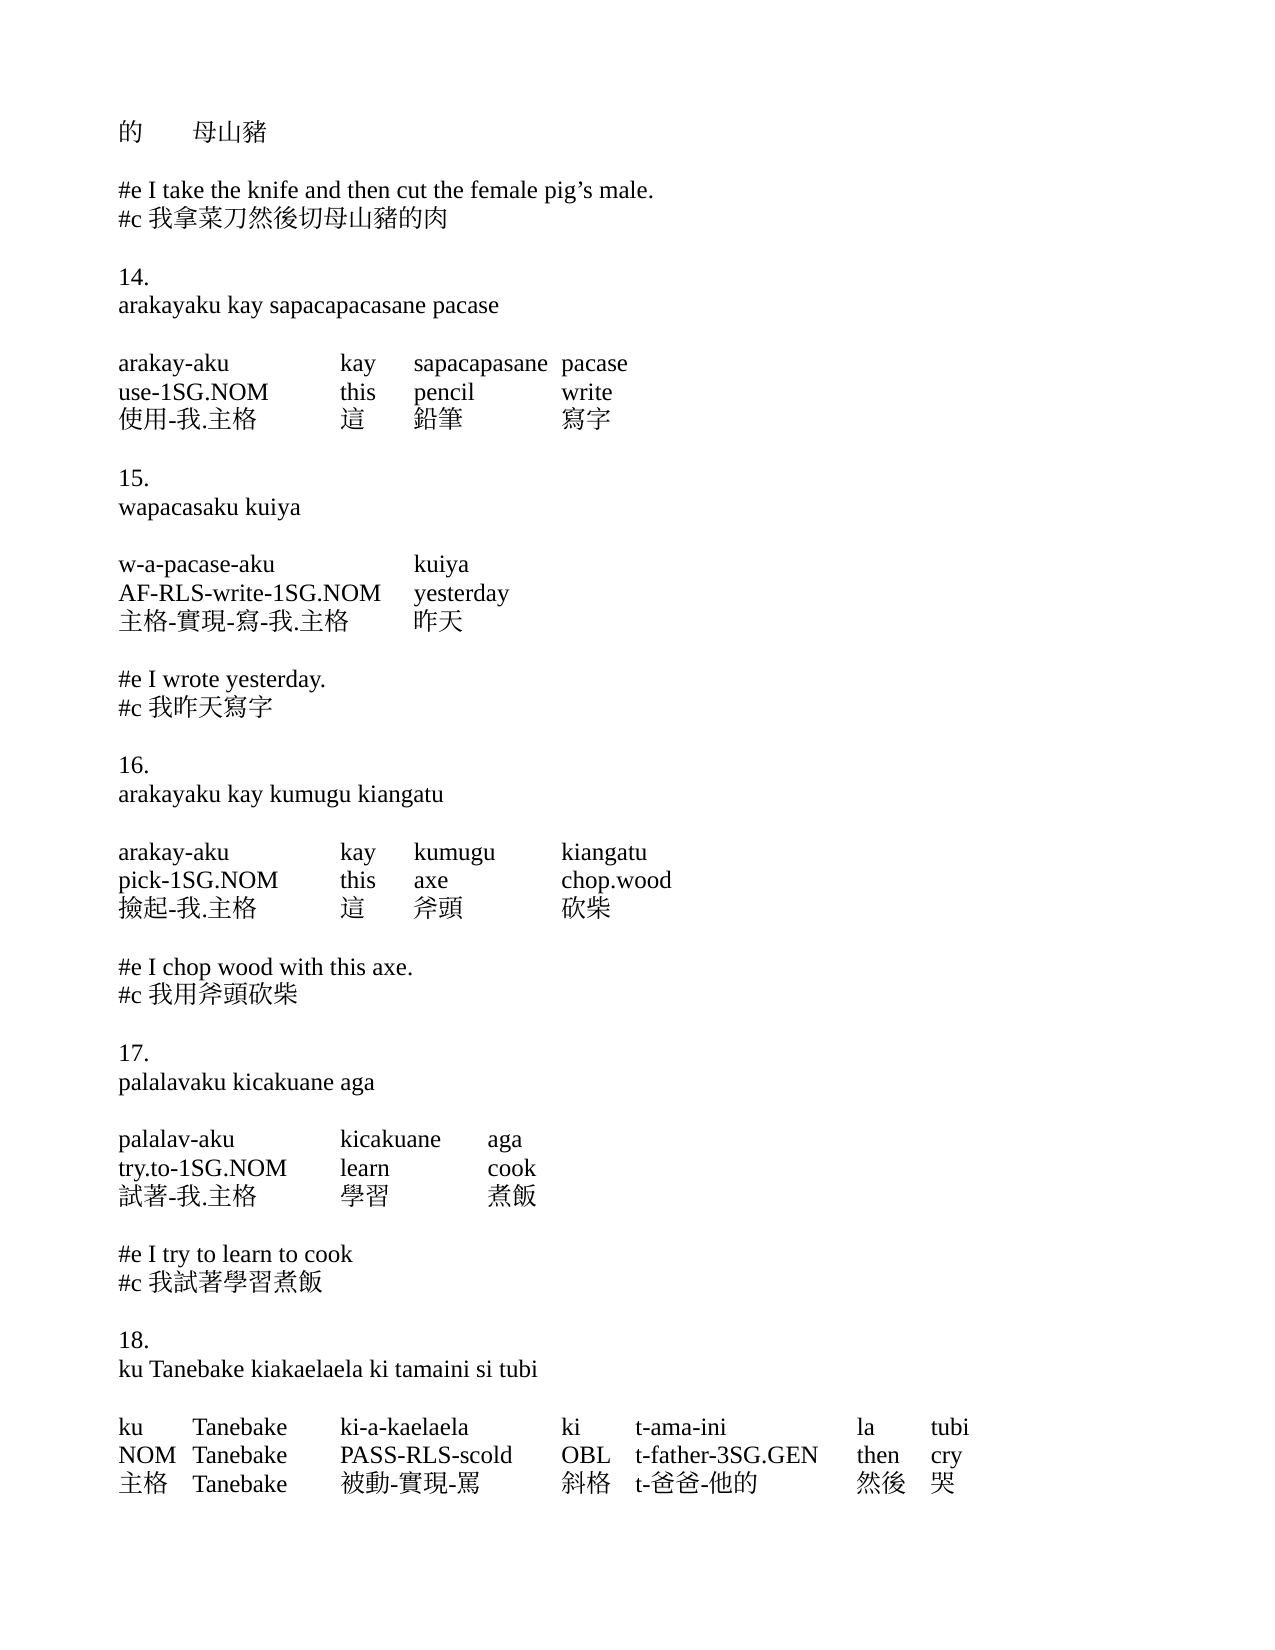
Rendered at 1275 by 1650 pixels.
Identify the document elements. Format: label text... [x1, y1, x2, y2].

text 14. arakayaku kay sapacapacasane pacase arakay-aku kay sapacapasane pacase use-1SG.NOM this pencil write 使用-我.主格 這 鉛筆 寫字 15. wapacasaku kuiya w-a-pacase-aku kuiya AF-RLS-write-1SG.NOM yesterday 主格-實現-寫-我.主格 昨天 #e I wrote yesterday. #c 我昨天寫字 [118, 262, 1157, 722]
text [118, 1038, 1157, 1527]
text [118, 118, 1157, 233]
text 16. arakayaku kay kumugu kiangatu arakay-aku kay kumugu kiangatu pick-1SG.NOM this axe chop.wood 撿起-我.主格 這 斧頭 砍柴 #e I chop wood with this axe. #c 我用斧頭砍柴 [118, 751, 1157, 1009]
